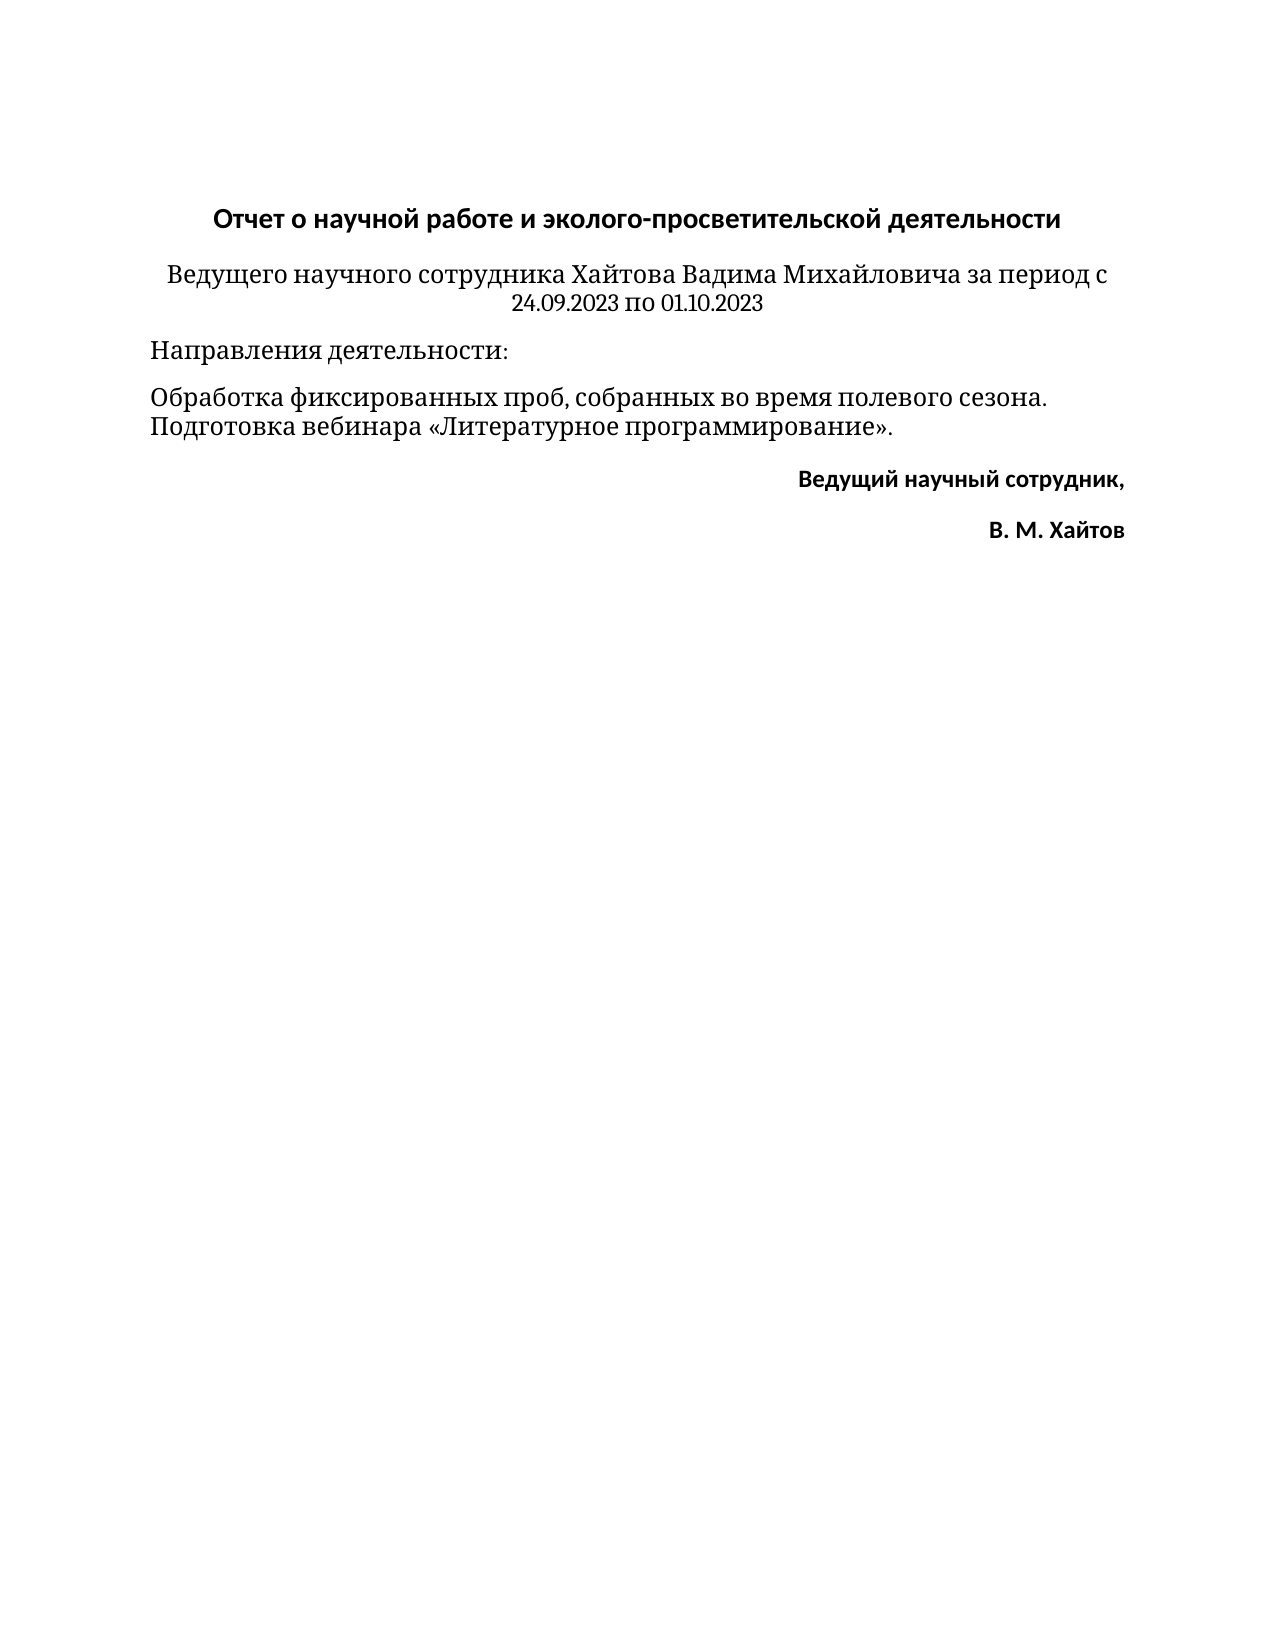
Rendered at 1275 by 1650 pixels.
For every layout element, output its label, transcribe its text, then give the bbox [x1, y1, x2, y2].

title Отчет о научной работе и эколого-просветительской деятельности [150, 200, 1125, 236]
text Ведущего научного сотрудника Хайтова Вадима Михайловича за период с 24.09.2023 по 01.10.2023 [150, 261, 1125, 318]
subtitle В. М. Хайтов [150, 514, 1125, 544]
text Обработка фиксированных проб, собранных во время полевого сезона. Подготовка вебинара «Литературное программирование». [150, 384, 1125, 442]
subtitle Ведущий научный сотрудник, [150, 463, 1125, 493]
text Направления деятельности: [150, 337, 1125, 366]
